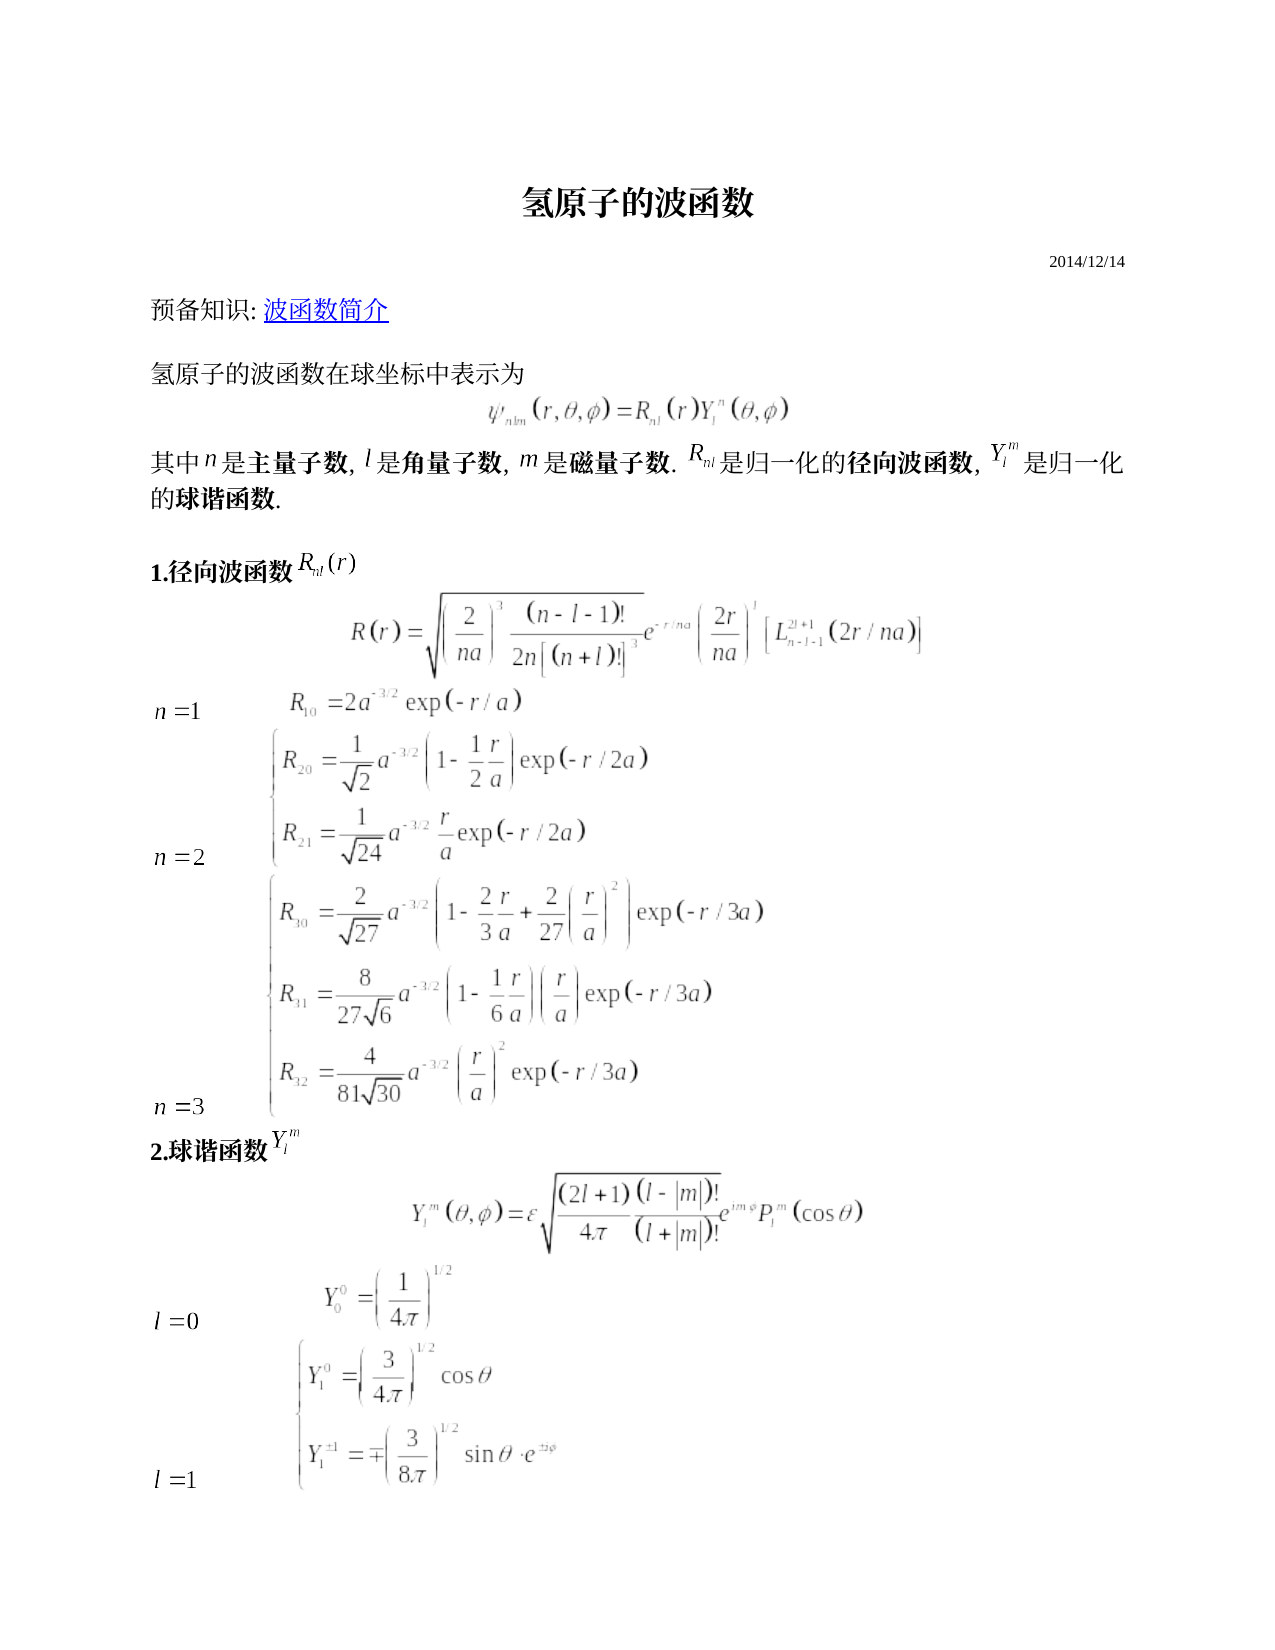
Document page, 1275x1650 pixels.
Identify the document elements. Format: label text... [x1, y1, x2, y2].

text 其中是主量子数, 是角量子数, 是磁量子数. 是归一化的径向波函数, 是归一化的球谐函数. [150, 433, 1125, 516]
text 预备知识: 波函数简介 [150, 290, 1125, 326]
text 2.球谐函数 [150, 1120, 1125, 1167]
text 1.径向波函数 [150, 544, 1125, 589]
text 氢原子的波函数在球坐标中表示为 [150, 355, 1125, 391]
text 2014/12/14 [150, 252, 1125, 271]
text 氢原子的波函数 [150, 177, 1125, 225]
